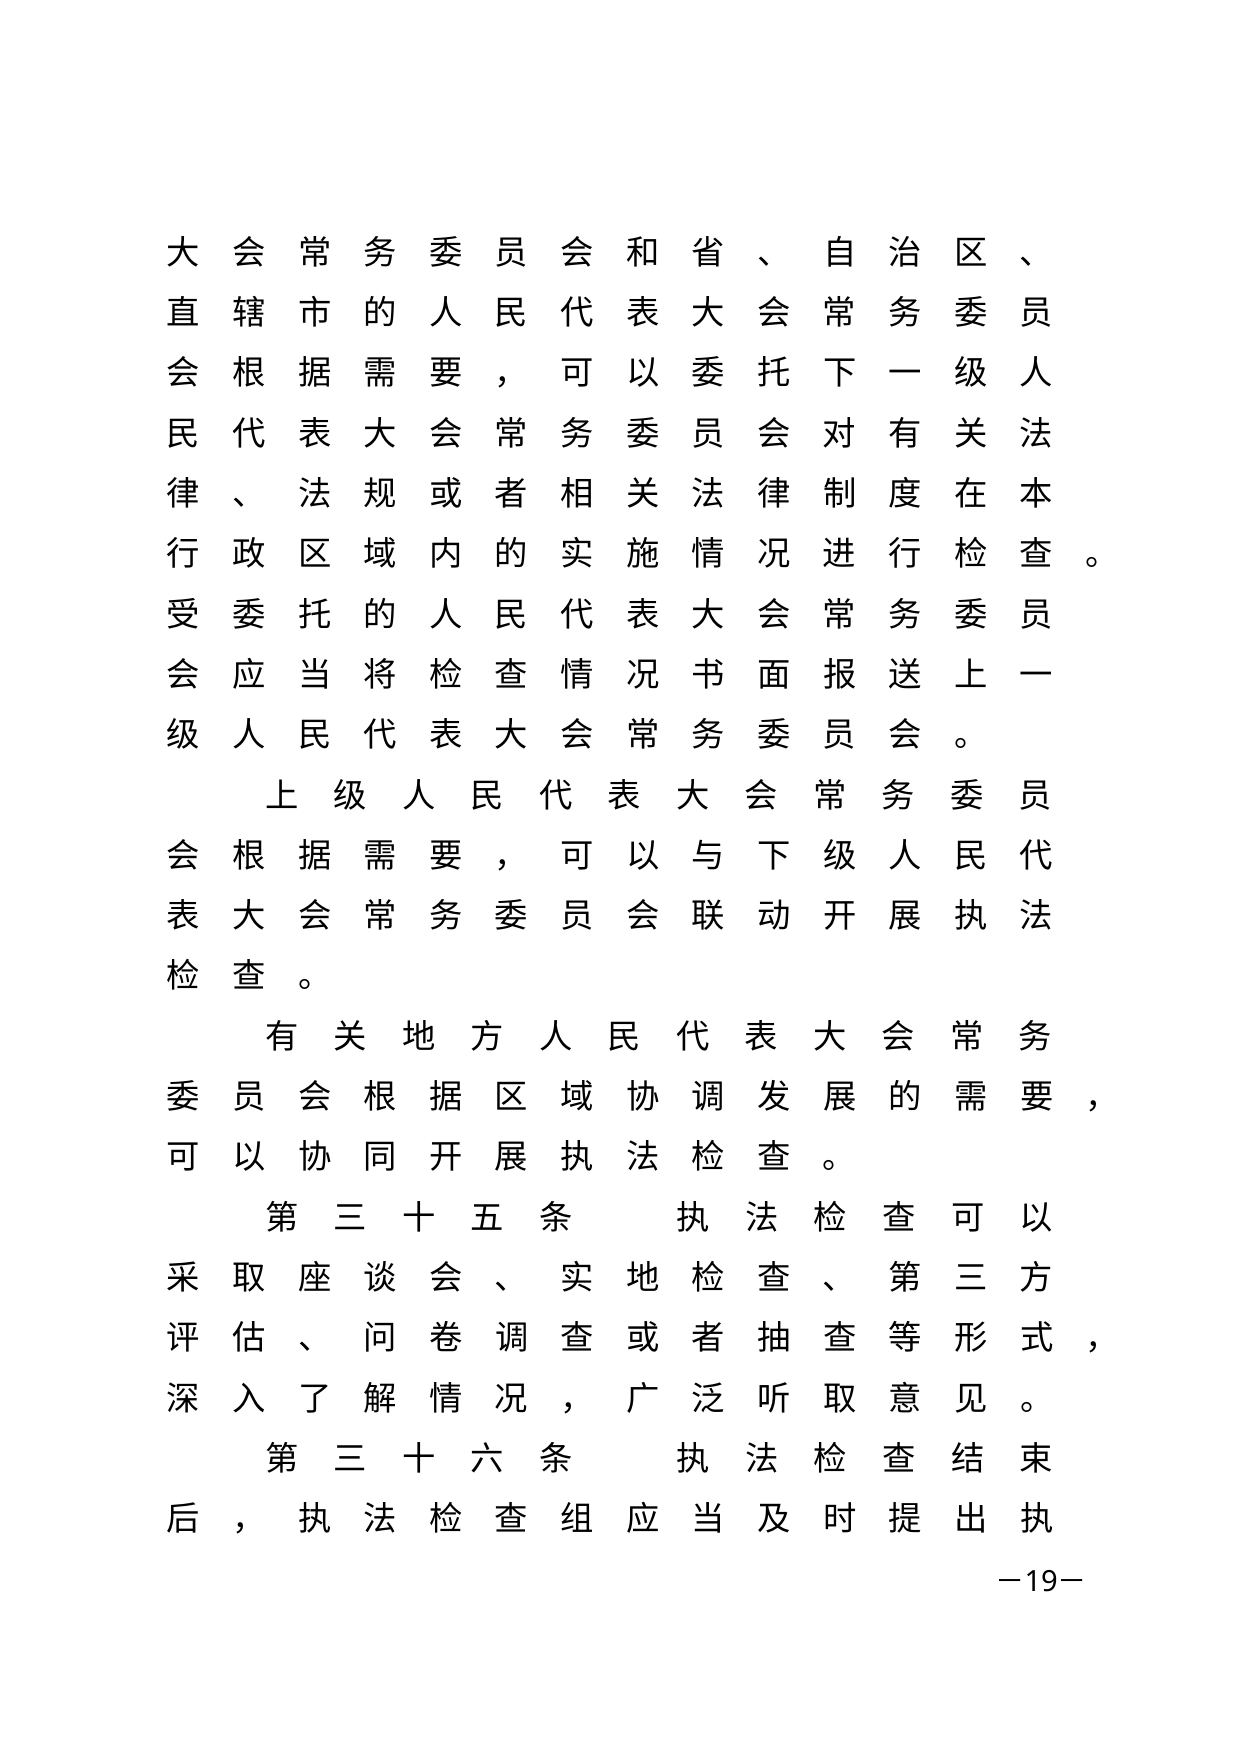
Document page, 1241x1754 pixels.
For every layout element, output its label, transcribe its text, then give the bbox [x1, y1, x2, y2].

text 有关地方人民代表大会常务委员会根据区域协调发展的需要，可以协同开展执法检查。 [167, 1003, 1085, 1184]
text 第三十五条 执法检查可以采取座谈会、实地检查、第三方评估、问卷调查或者抽查等形式，深入了解情况，广泛听取意见。 [167, 1184, 1085, 1426]
text 上级人民代表大会常务委员会根据需要，可以与下级人民代表大会常务委员会联动开展执法检查。 [167, 762, 1085, 1003]
text 第三十六条 执法检查结束后，执法检查组应当及时提出执法检查报告，由委员长会议或者主任会议决定提请常务委员会审议。 [167, 1426, 1085, 1546]
text 第三十四条 全国人民代表大会常务委员会和省、自治区、直辖市的人民代表大会常务委员会根据需要，可以委托下一级人民代表大会常务委员会对有关法律、法规或者相关法律制度在本行政区域内的实施情况进行检查。受委托的人民代表大会常务委员会应当将检查情况书面报送上一级人民代表大会常务委员会。 [167, 219, 1085, 762]
